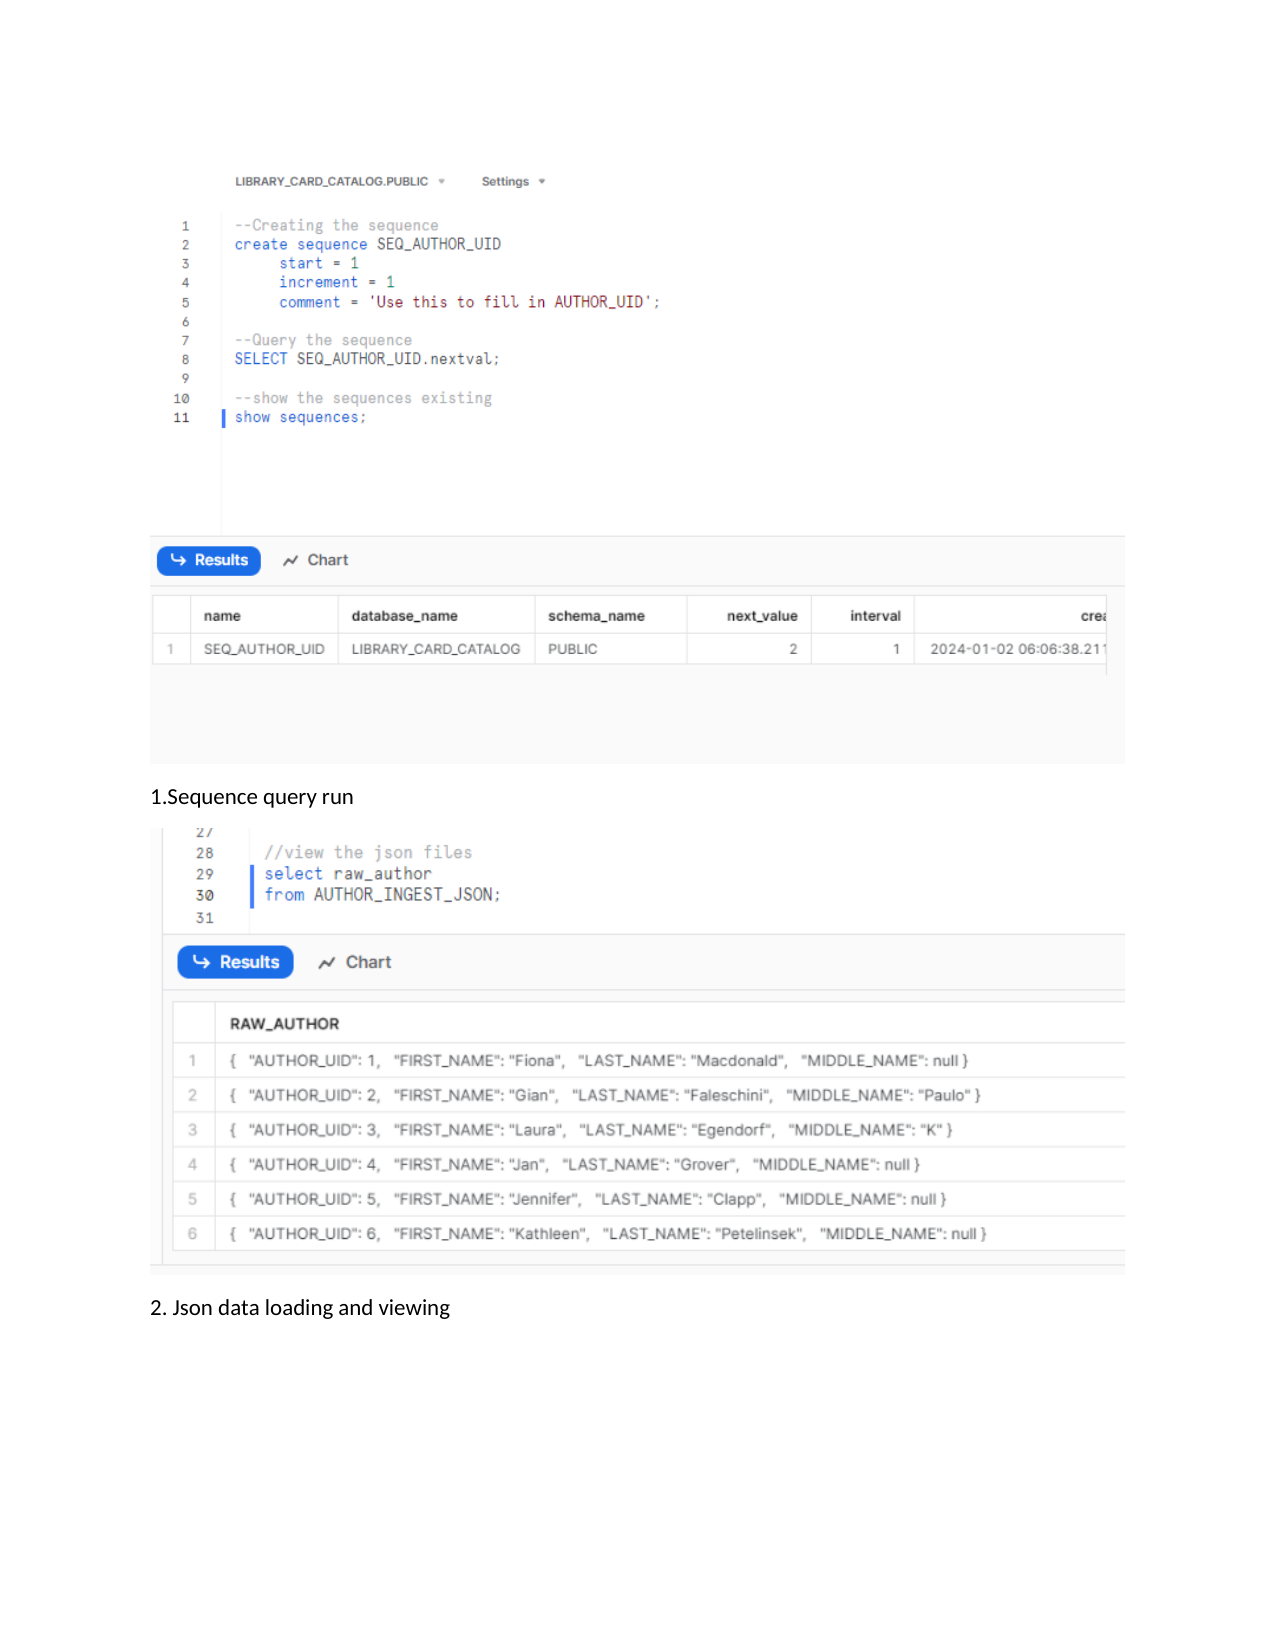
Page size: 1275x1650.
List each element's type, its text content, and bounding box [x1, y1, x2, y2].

text 2. Json data loading and viewing [150, 1293, 1125, 1321]
picture [150, 150, 1125, 764]
text 1.Sequence query run [150, 782, 1125, 810]
picture [150, 828, 1125, 1275]
